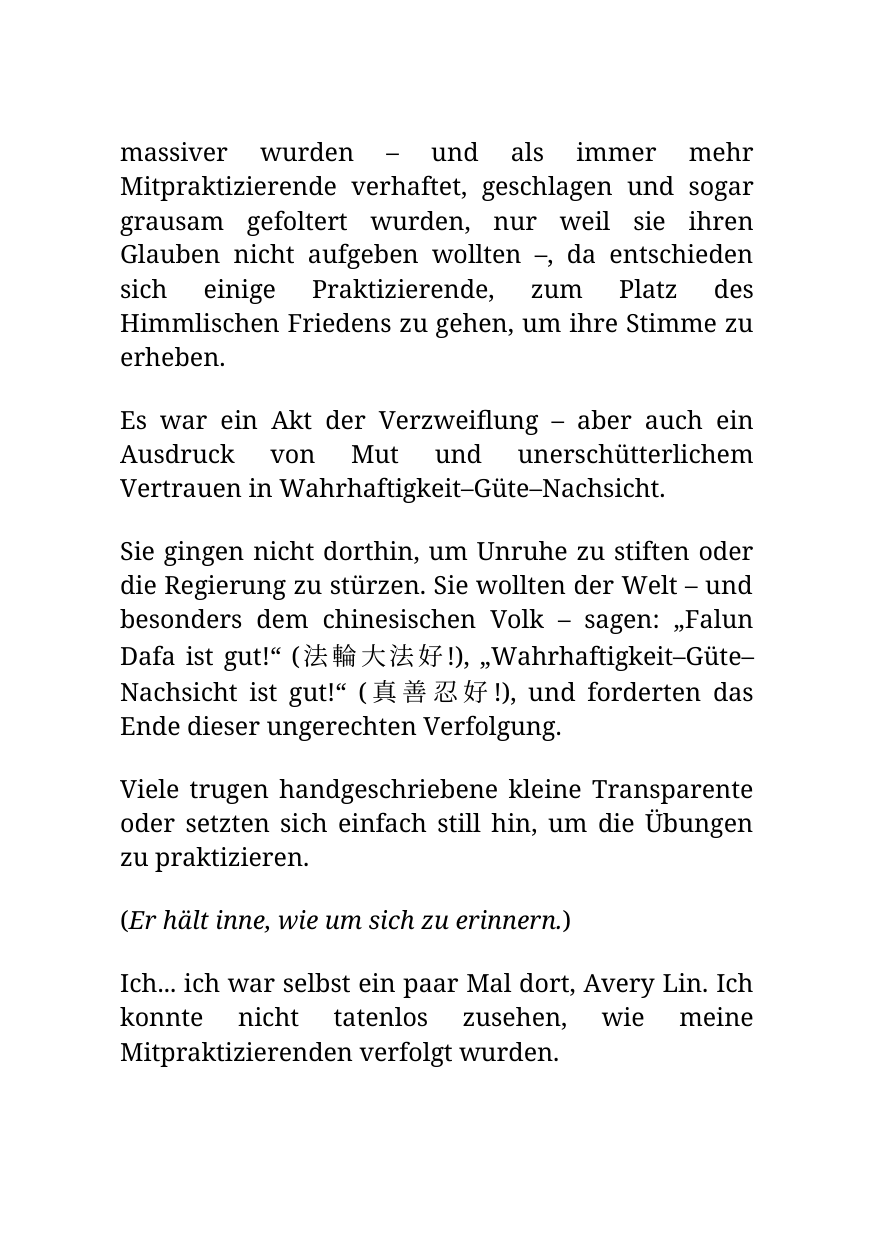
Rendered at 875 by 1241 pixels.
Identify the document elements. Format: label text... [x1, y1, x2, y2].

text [120, 135, 754, 373]
text Viele trugen handgeschriebene kleine Transparente oder setzten sich einfach still hin, um die Übungen zu praktizieren. [120, 771, 754, 874]
text Ich... ich war selbst ein paar Mal dort, Avery Lin. Ich konnte nicht tatenlos zusehen, wie meine Mitpraktizierenden verfolgt wurden. [120, 966, 754, 1068]
text Es war ein Akt der Verzweiflung – aber auch ein Ausdruck von Mut und unerschütterlichem Vertrauen in Wahrhaftigkeit–Güte–Nachsicht. [120, 403, 754, 505]
text (Er hält inne, wie um sich zu erinnern.) [120, 903, 754, 937]
text Sie gingen nicht dorthin, um Unruhe zu stiften oder die Regierung zu stürzen. Sie wollten der Welt – und besonders dem chinesischen Volk – sagen: „Falun Dafa ist gut!“ (法輪大法好!), „Wahrhaftigkeit–Güte–Nachsicht ist gut!“ (真善忍好!), und forderten das Ende dieser ungerechten Verfolgung. [120, 534, 754, 742]
